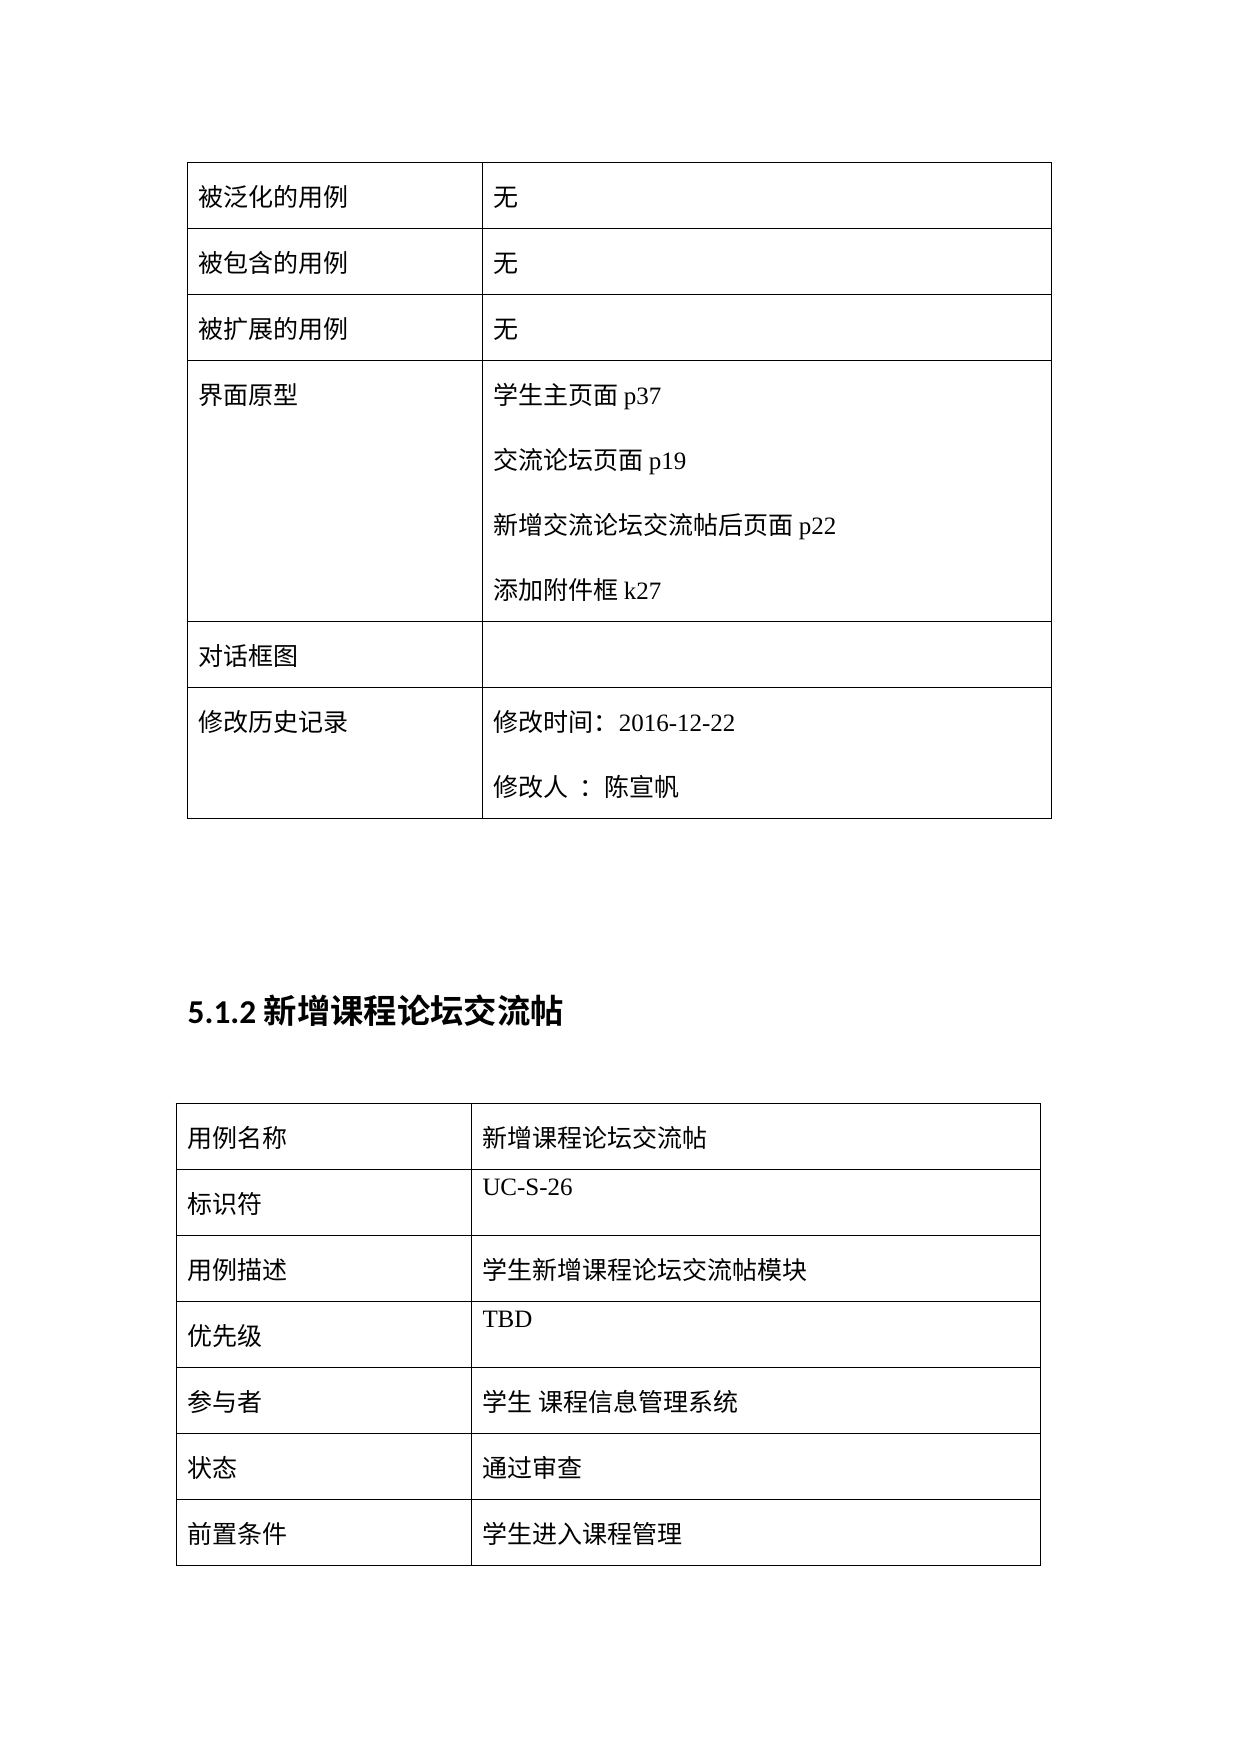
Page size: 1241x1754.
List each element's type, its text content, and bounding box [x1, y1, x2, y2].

table_cell 用例描述 [177, 1236, 471, 1301]
table_cell 参与者 [177, 1368, 471, 1433]
table_cell 被扩展的用例 [188, 295, 482, 360]
table_cell 被包含的用例 [188, 229, 482, 294]
table_cell UC-S-26 [472, 1170, 1040, 1235]
table_cell 无 [483, 229, 1051, 294]
table_cell 无 [483, 295, 1051, 360]
table_cell 标识符 [177, 1170, 471, 1235]
table_cell [483, 622, 1051, 687]
table_cell 前置条件 [177, 1500, 471, 1565]
table_cell 被泛化的用例 [188, 163, 482, 228]
table_cell 界面原型 [188, 361, 482, 621]
table_cell 学生进入课程管理 [472, 1500, 1040, 1565]
table_cell TBD [472, 1302, 1040, 1367]
table_cell 修改历史记录 [188, 688, 482, 818]
table_header 新增课程论坛交流帖 [472, 1104, 1040, 1169]
table_cell 学生主页面p37 交流论坛页面p19 新增交流论坛交流帖后页面p22 添加附件框k27 [483, 361, 1051, 621]
table_cell 通过审查 [472, 1434, 1040, 1499]
table_header 用例名称 [177, 1104, 471, 1169]
table_cell 无 [483, 163, 1051, 228]
table_cell 优先级 [177, 1302, 471, 1367]
table_cell 学生 课程信息管理系统 [472, 1368, 1040, 1433]
table_cell 学生新增课程论坛交流帖模块 [472, 1236, 1040, 1301]
table_cell 状态 [177, 1434, 471, 1499]
table_cell 对话框图 [188, 622, 482, 687]
subtitle 5.1.2 新增课程论坛交流帖 [187, 976, 1053, 1041]
table_cell 修改时间：2016-12-22 修改人 ：陈宣帆 [483, 688, 1051, 818]
